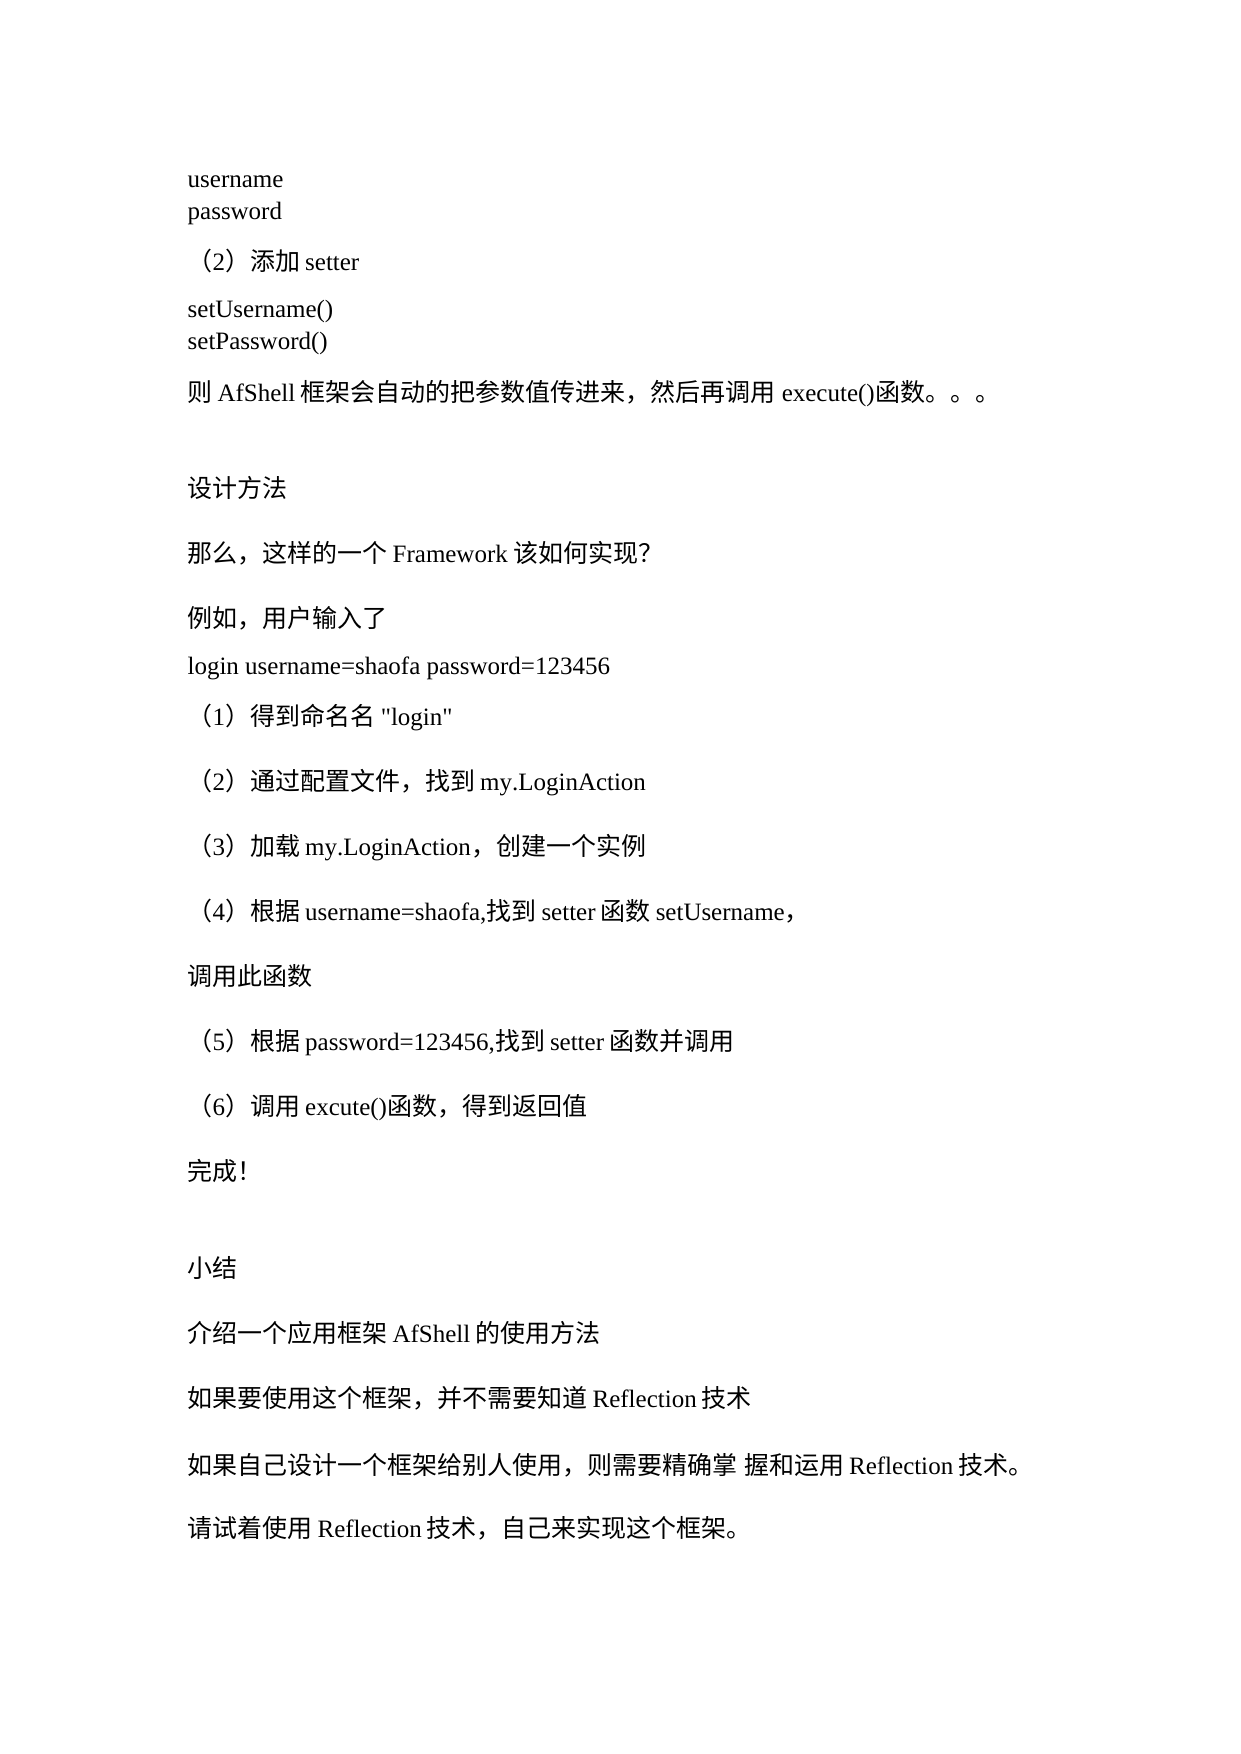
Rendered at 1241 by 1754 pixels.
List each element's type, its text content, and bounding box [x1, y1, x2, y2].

text （1）得到命名名 "login" [187, 682, 1053, 747]
text 小结 [187, 1234, 1053, 1299]
text 设计方法 [187, 454, 1053, 519]
text 那么，这样的一个Framework该如何实现？ [187, 519, 1053, 584]
text 例如，用户输入了 [187, 584, 1053, 649]
text （2）添加setter [187, 227, 1053, 292]
text 如果自己设计一个框架给别人使用，则需要精确掌 握和运用Reflection技术。 [187, 1429, 1053, 1494]
text 如果要使用这个框架，并不需要知道Reflection技术 [187, 1364, 1053, 1429]
text 则AfShell框架会自动的把参数值传进来，然后再调用 execute()函数。。。 [187, 357, 1053, 422]
text 介绍一个应用框架AfShell的使用方法 [187, 1299, 1053, 1364]
text setUsername() [187, 292, 1053, 324]
text 完成！ [187, 1137, 1053, 1202]
text 请试着使用Reflection技术，自己来实现这个框架。 [187, 1494, 1053, 1559]
text （6）调用excute()函数，得到返回值 [187, 1072, 1053, 1137]
text （4）根据username=shaofa,找到setter函数setUsername， [187, 877, 1053, 942]
text （5）根据password=123456,找到setter函数并调用 [187, 1007, 1053, 1072]
text username [187, 162, 1053, 194]
text login username=shaofa password=123456 [187, 649, 1053, 682]
text 调用此函数 [187, 942, 1053, 1007]
text （3）加载my.LoginAction，创建一个实例 [187, 812, 1053, 877]
text password [187, 194, 1053, 227]
text setPassword() [187, 324, 1053, 357]
text （2）通过配置文件，找到my.LoginAction [187, 747, 1053, 812]
